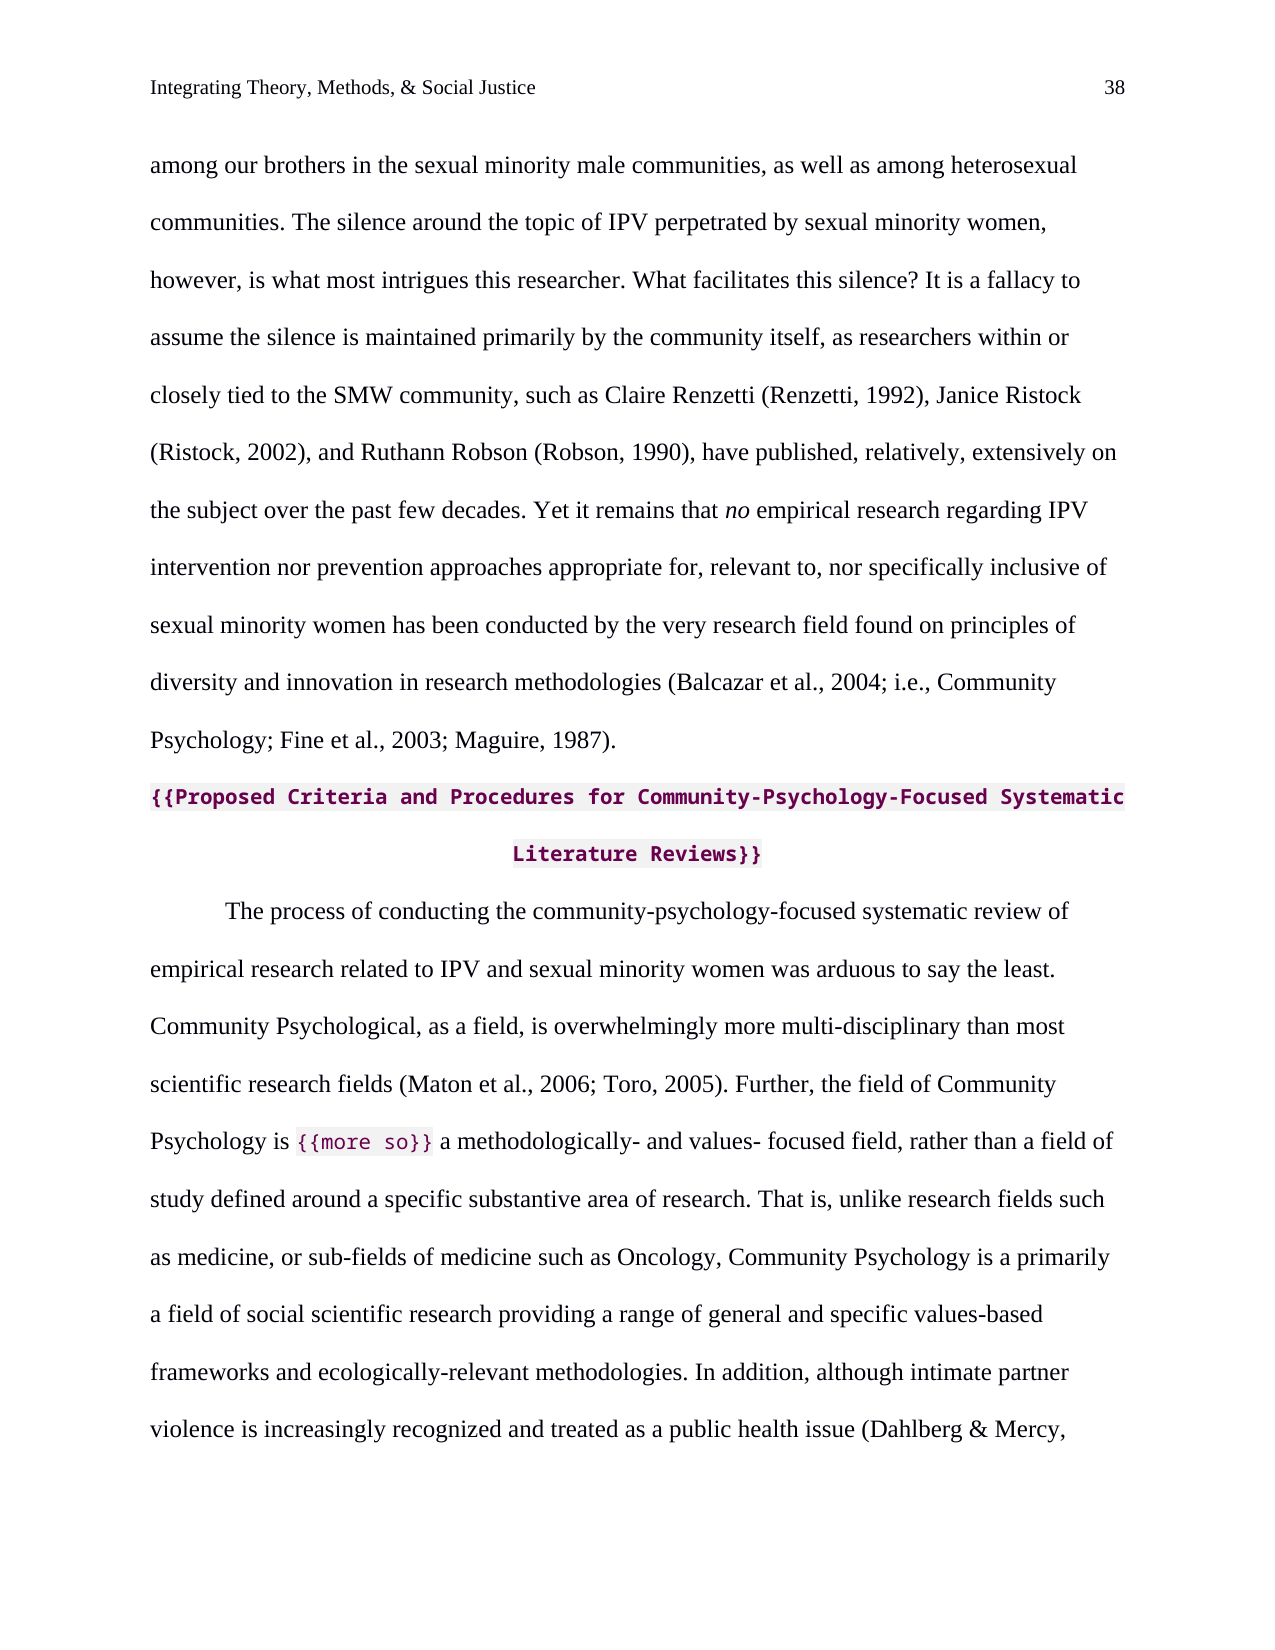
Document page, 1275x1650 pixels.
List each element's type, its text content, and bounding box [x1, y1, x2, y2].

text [150, 150, 1125, 754]
subtitle {{Proposed Criteria and Procedures for Community-Psychology-Focused Systematic Literature Reviews}} [150, 811, 1125, 868]
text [150, 896, 1125, 1443]
